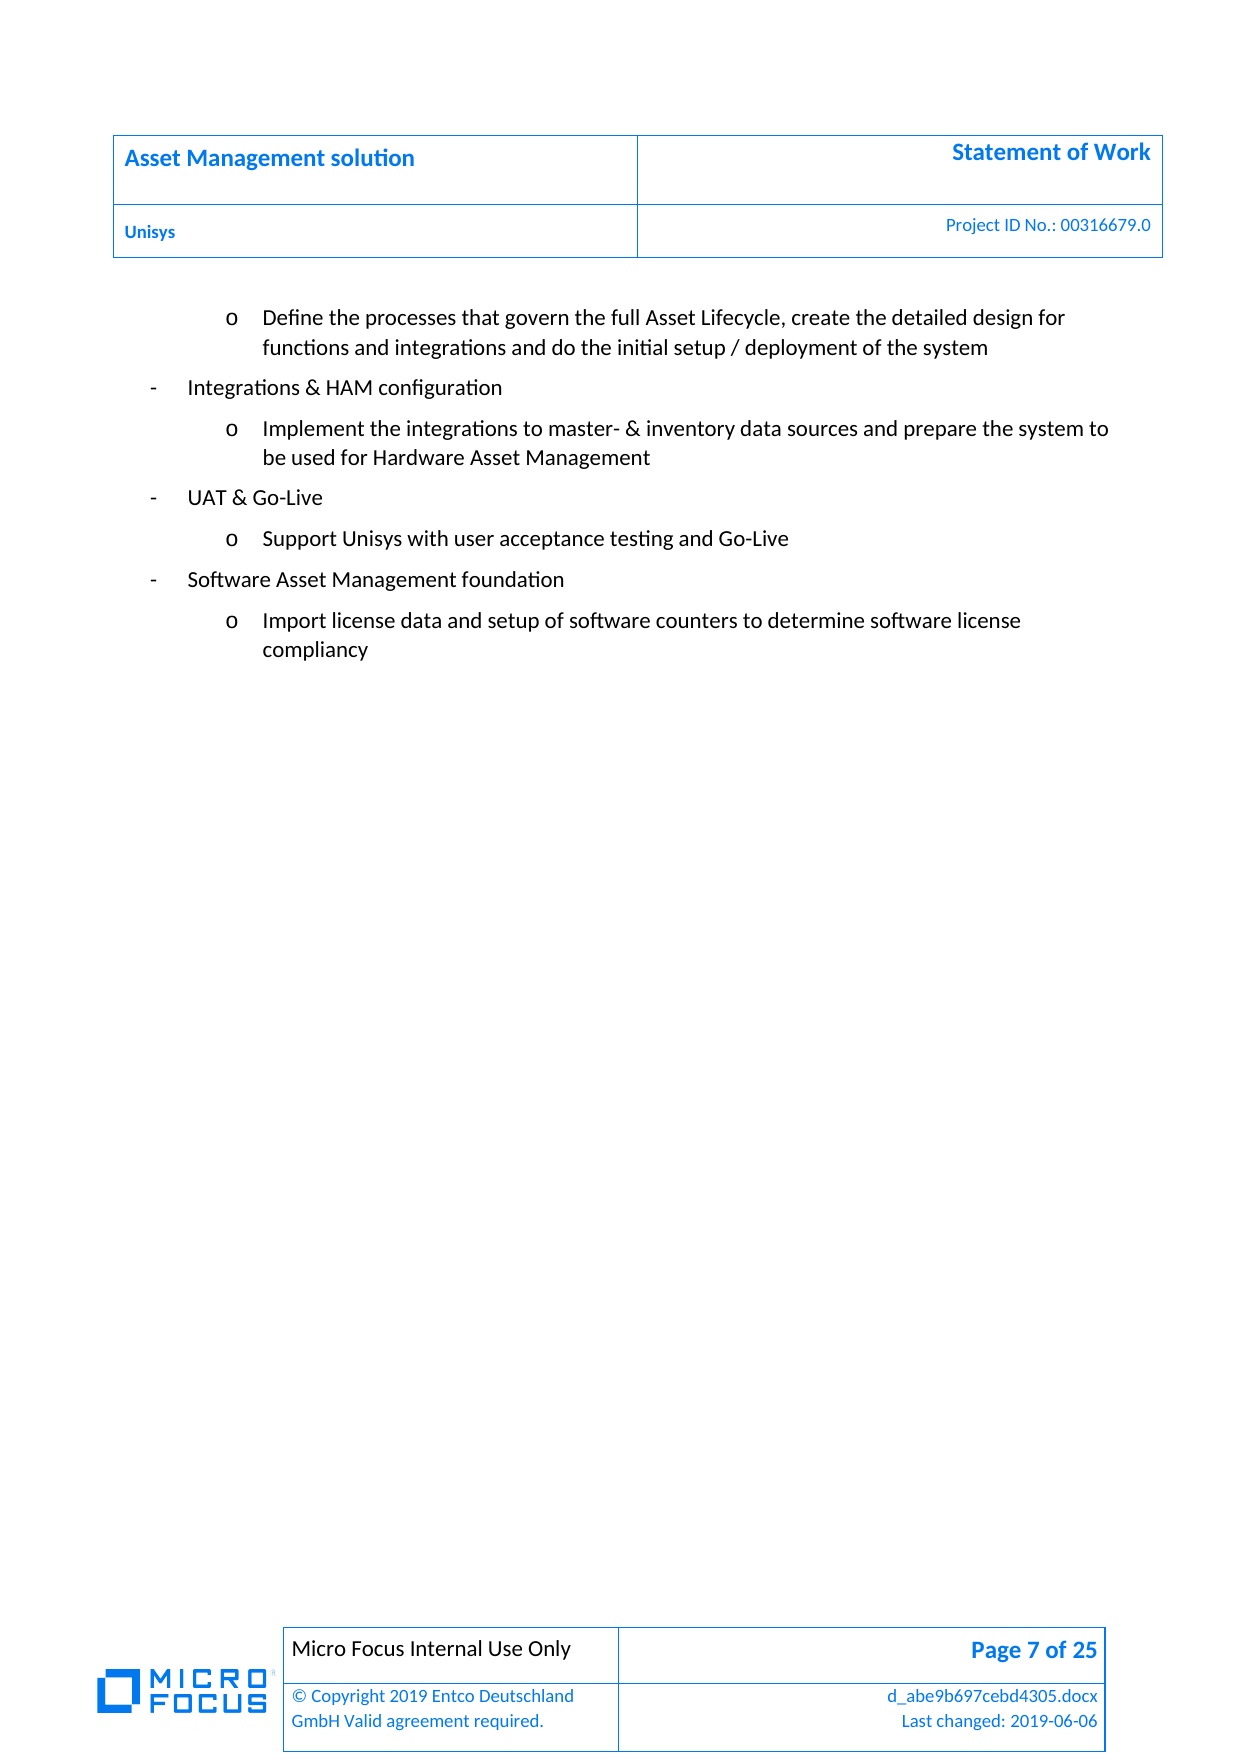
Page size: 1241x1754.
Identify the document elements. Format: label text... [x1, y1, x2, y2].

list Import license data and setup of software counters to determine software license compliancy [225, 606, 1128, 663]
list Software Asset Management foundation [150, 566, 1128, 593]
list UAT & Go-Live [150, 483, 1128, 511]
picture [97, 1669, 277, 1713]
list Support Unisys with user acceptance testing and Go-Live [225, 524, 1128, 553]
list Define the processes that govern the full Asset Lifecycle, create the detailed design for functions and integrations and do the initial setup / deployment of the system [225, 303, 1128, 361]
list Implement the integrations to master- & inventory data sources and prepare the system to be used for Hardware Asset Management [225, 414, 1128, 471]
list Integrations & HAM configuration [150, 373, 1128, 401]
